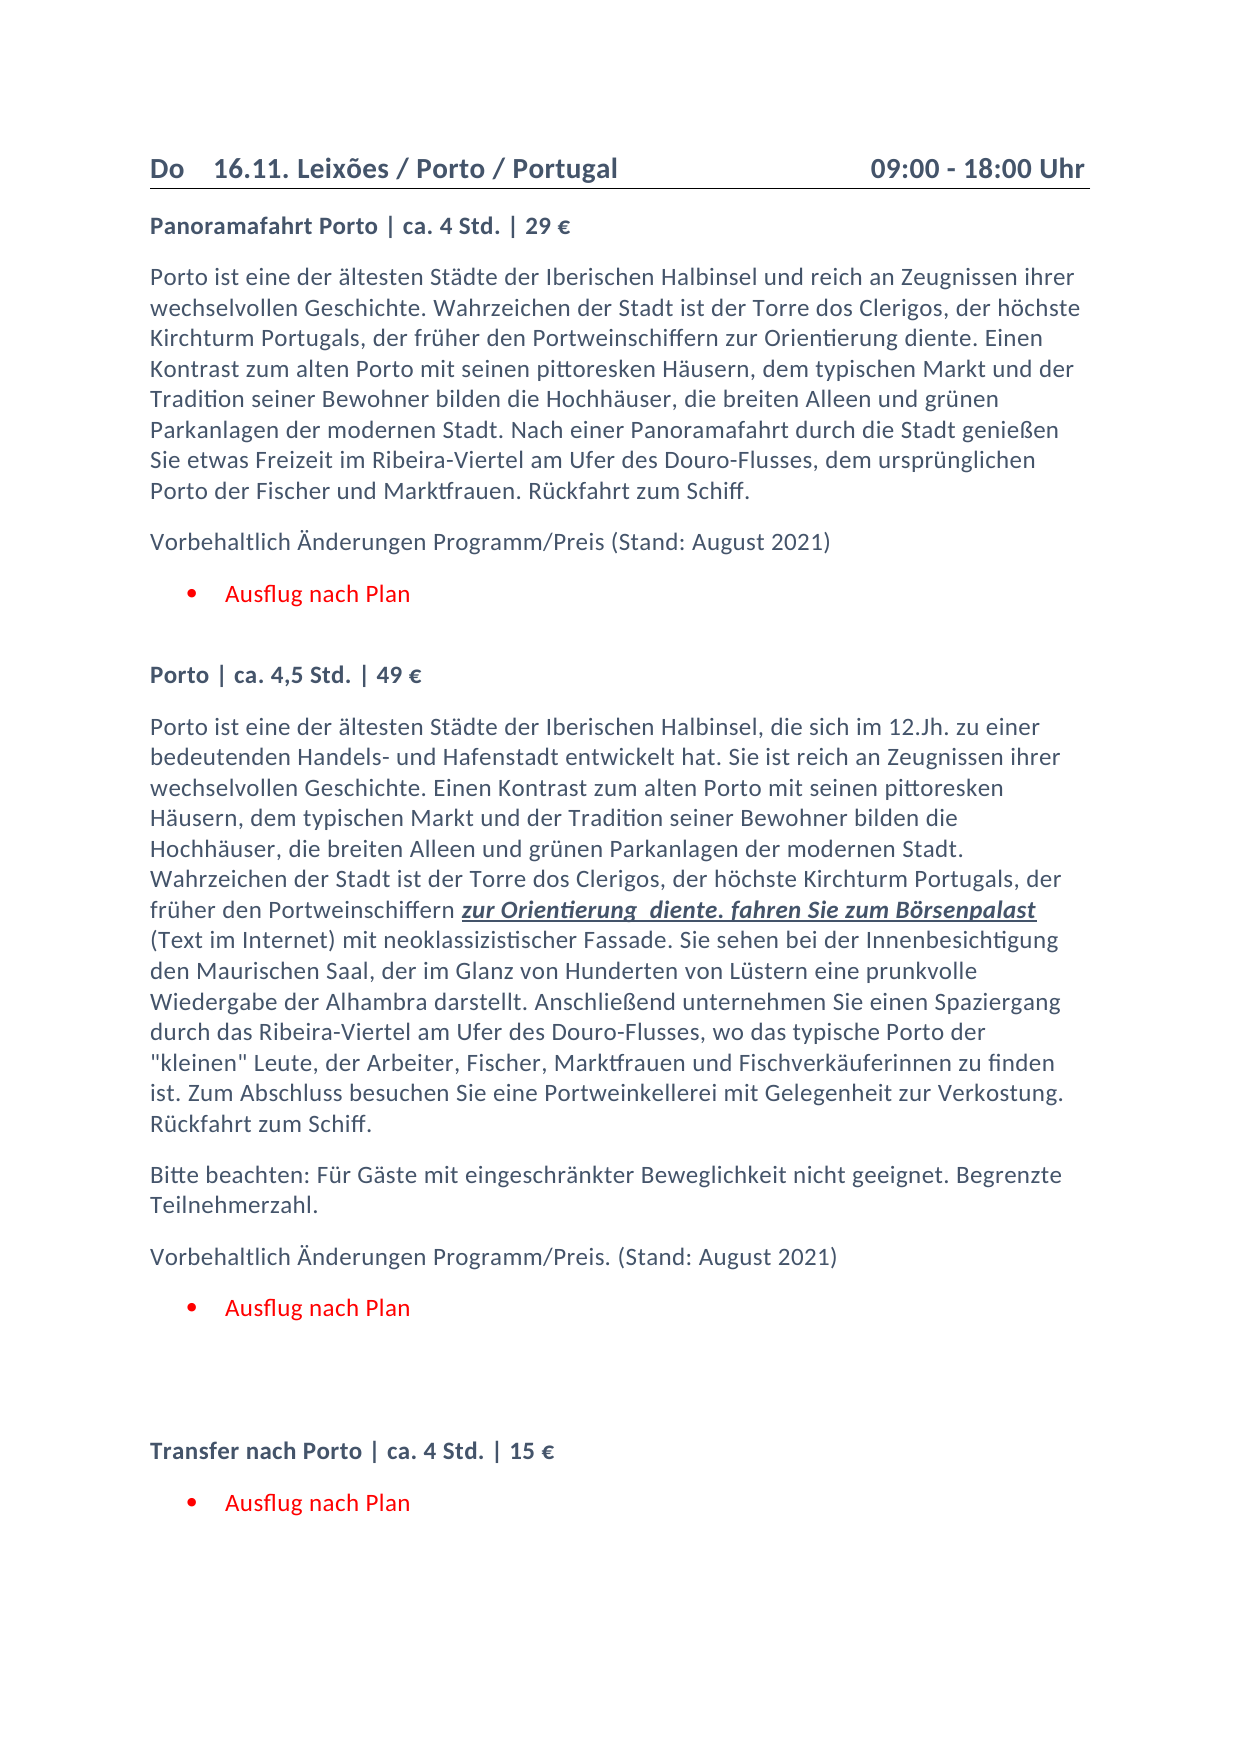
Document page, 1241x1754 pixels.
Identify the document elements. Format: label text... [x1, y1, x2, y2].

text Vorbehaltlich Änderungen Programm/Preis (Stand: August 2021) [150, 526, 1090, 557]
text Porto ist eine der ältesten Städte der Iberischen Halbinsel und reich an Zeugnissen ihrer wechselvollen Geschichte. Wahrzeichen der Stadt ist der Torre dos Clerigos, der höchste Kirchturm Portugals, der früher den Portweinschiffern zur Orientierung diente. Einen Kontrast zum alten Porto mit seinen pittoresken Häusern, dem typischen Markt und der Tradition seiner Bewohner bilden die Hochhäuser, die breiten Alleen und grünen Parkanlagen der modernen Stadt. Nach einer Panoramafahrt durch die Stadt genießen Sie etwas Freizeit im Ribeira-Viertel am Ufer des Douro-Flusses, dem ursprünglichen Porto der Fischer und Marktfrauen. Rückfahrt zum Schiff. [150, 261, 1090, 506]
list Ausflug nach Plan [187, 578, 1090, 608]
text Porto | ca. 4,5 Std. | 49 € [150, 660, 1090, 690]
text Bitte beachten: Für Gäste mit eingeschränkter Beweglichkeit nicht geeignet. Begrenzte Teilnehmerzahl. [150, 1159, 1090, 1220]
text Porto ist eine der ältesten Städte der Iberischen Halbinsel, die sich im 12.Jh. zu einer bedeutenden Handels- und Hafenstadt entwickelt hat. Sie ist reich an Zeugnissen ihrer wechselvollen Geschichte. Einen Kontrast zum alten Porto mit seinen pittoresken Häusern, dem typischen Markt und der Tradition seiner Bewohner bilden die Hochhäuser, die breiten Alleen und grünen Parkanlagen der modernen Stadt. Wahrzeichen der Stadt ist der Torre dos Clerigos, der höchste Kirchturm Portugals, der früher den Portweinschiffern zur Orientierung diente. fahren Sie zum Börsenpalast (Text im Internet) mit neoklassizistischer Fassade. Sie sehen bei der Innenbesichtigung den Maurischen Saal, der im Glanz von Hunderten von Lüstern eine prunkvolle Wiedergabe der Alhambra darstellt. Anschließend unternehmen Sie einen Spaziergang durch das Ribeira-Viertel am Ufer des Douro-Flusses, wo das typische Porto der "kleinen" Leute, der Arbeiter, Fischer, Marktfrauen und Fischverkäuferinnen zu finden ist. Zum Abschluss besuchen Sie eine Portweinkellerei mit Gelegenheit zur Verkostung. Rückfahrt zum Schiff. [150, 711, 1090, 1138]
list Ausflug nach Plan [187, 1487, 1090, 1517]
list Ausflug nach Plan [187, 1292, 1090, 1323]
text Transfer nach Porto | ca. 4 Std. | 15 € [150, 1435, 1090, 1466]
text Do 16.11. Leixões / Porto / Portugal 09:00 - 18:00 Uhr [150, 150, 1090, 188]
text Panoramafahrt Porto | ca. 4 Std. | 29 € [150, 210, 1090, 241]
text Vorbehaltlich Änderungen Programm/Preis. (Stand: August 2021) [150, 1241, 1090, 1272]
